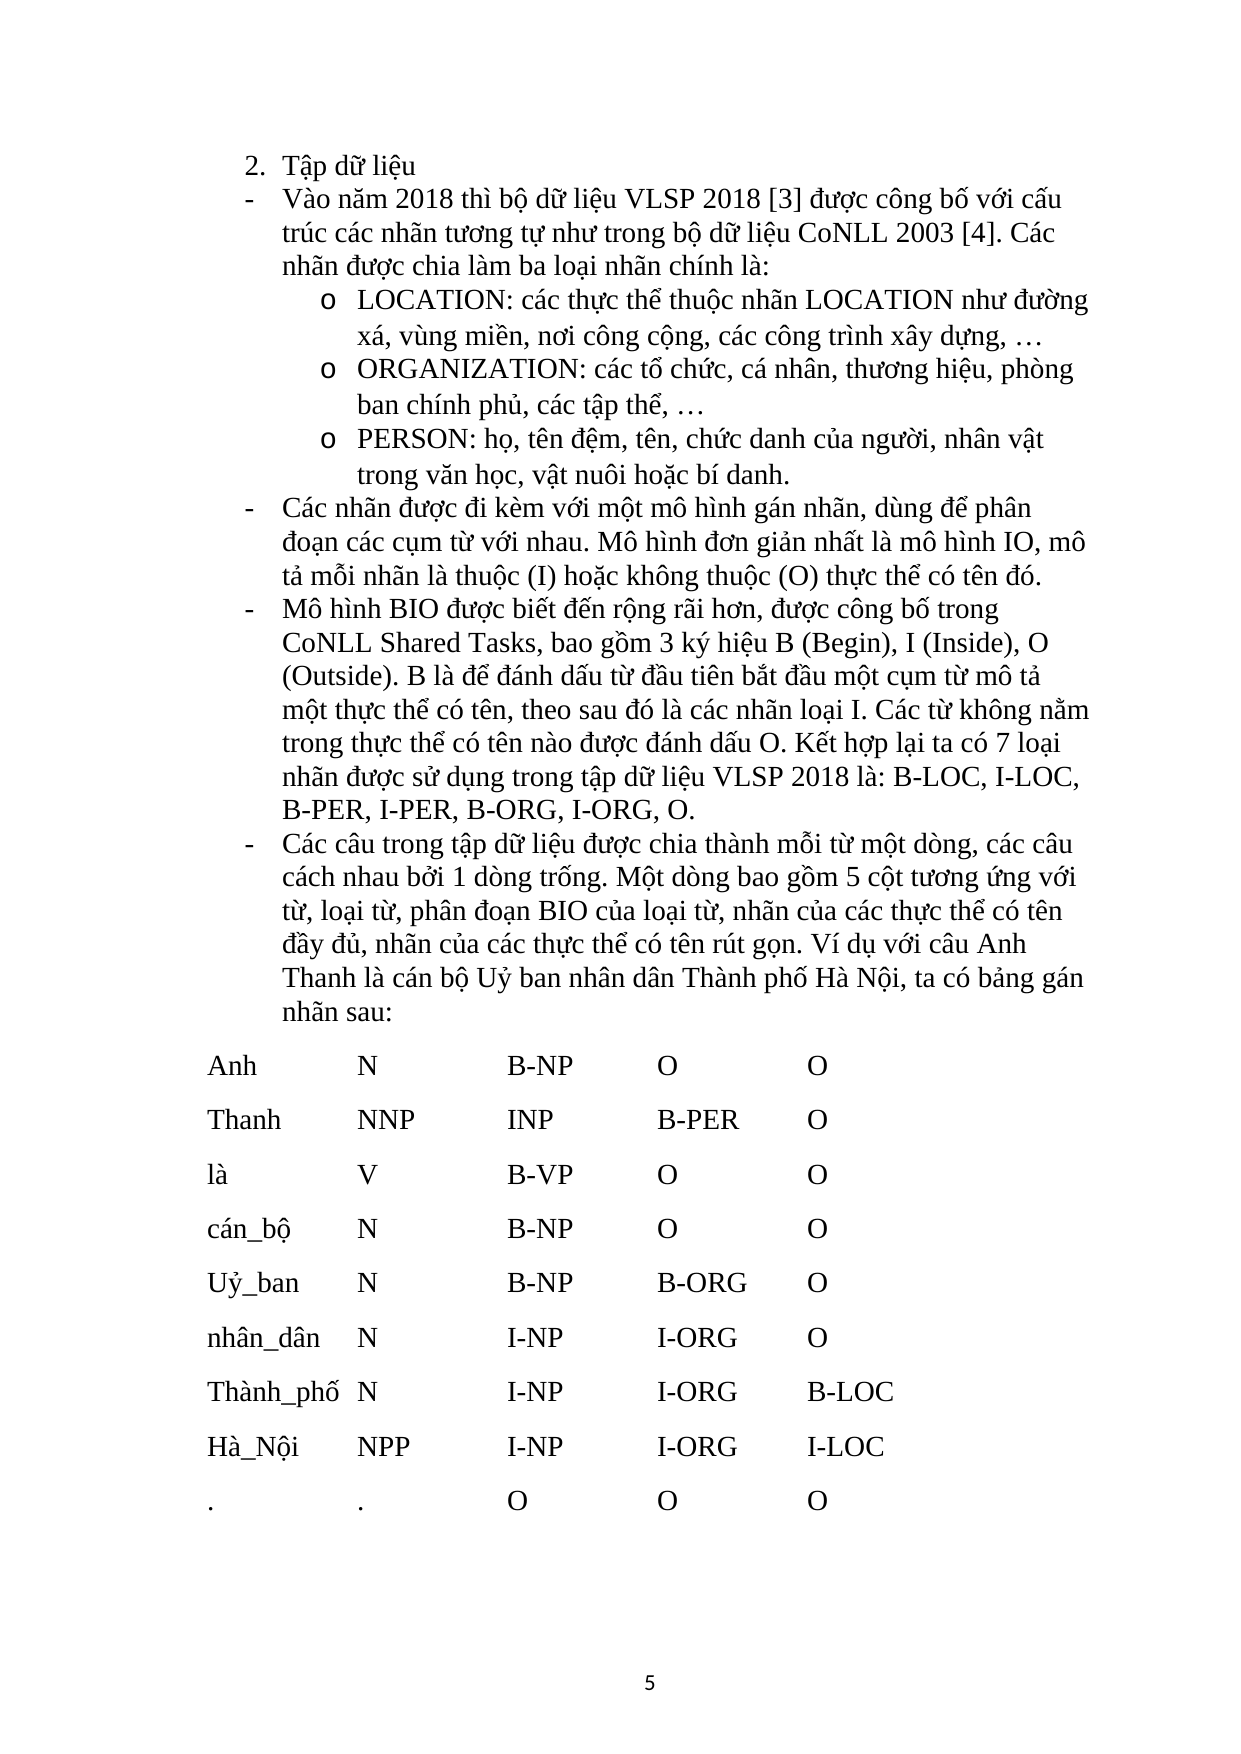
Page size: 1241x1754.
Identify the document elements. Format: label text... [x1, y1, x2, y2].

text Thanh NNP INP B-PER O [207, 1102, 1092, 1136]
text Hà_Nội NPP I-NP I-ORG I-LOC [207, 1429, 1092, 1462]
list PERSON: họ, tên đệm, tên, chức danh của người, nhân vật trong văn học, vật nuôi hoặc bí danh. [319, 421, 1092, 491]
text là V B-VP O O [207, 1157, 1092, 1190]
text Uỷ_ban N B-NP B-ORG O [207, 1266, 1092, 1299]
list Các câu trong tập dữ liệu được chia thành mỗi từ một dòng, các câu cách nhau bởi 1 dòng trống. Một dòng bao gồm 5 cột tương ứng với từ, loại từ, phân đoạn BIO của loại từ, nhãn của các thực thể có tên đầy đủ, nhãn của các thực thể có tên rút gọn. Ví dụ với câu Anh Thanh là cán bộ Uỷ ban nhân dân Thành phố Hà Nội, ta có bảng gán nhãn sau: [244, 826, 1092, 1027]
text cán_bộ N B-NP O O [207, 1211, 1092, 1245]
list Tập dữ liệu [244, 148, 1092, 181]
text Thành_phố N I-NP I-ORG B-LOC [207, 1374, 1092, 1408]
list Mô hình BIO được biết đến rộng rãi hơn, được công bố trong CoNLL Shared Tasks, bao gồm 3 ký hiệu B (Begin), I (Inside), O (Outside). B là để đánh dấu từ đầu tiên bắt đầu một cụm từ mô tả một thực thể có tên, theo sau đó là các nhãn loại I. Các từ không nằm trong thực thể có tên nào được đánh dấu O. Kết hợp lại ta có 7 loại nhãn được sử dụng trong tập dữ liệu VLSP 2018 là: B-LOC, I-LOC, B-PER, I-PER, B-ORG, I-ORG, O. [244, 591, 1092, 826]
list LOCATION: các thực thể thuộc nhãn LOCATION như đường xá, vùng miền, nơi công cộng, các công trình xây dựng, … [319, 282, 1092, 351]
list ORGANIZATION: các tổ chức, cá nhân, thương hiệu, phòng ban chính phủ, các tập thể, … [319, 351, 1092, 421]
list Các nhãn được đi kèm với một mô hình gán nhãn, dùng để phân đoạn các cụm từ với nhau. Mô hình đơn giản nhất là mô hình IO, mô tả mỗi nhãn là thuộc (I) hoặc không thuộc (O) thực thể có tên đó. [244, 491, 1092, 591]
text . . O O O [207, 1483, 1092, 1517]
text Anh N B-NP O O [207, 1048, 1092, 1082]
list Vào năm 2018 thì bộ dữ liệu VLSP 2018 [3] được công bố với cấu trúc các nhãn tương tự như trong bộ dữ liệu CoNLL 2003 [4]. Các nhãn được chia làm ba loại nhãn chính là: [244, 181, 1092, 282]
text nhân_dân N I-NP I-ORG O [207, 1320, 1092, 1353]
